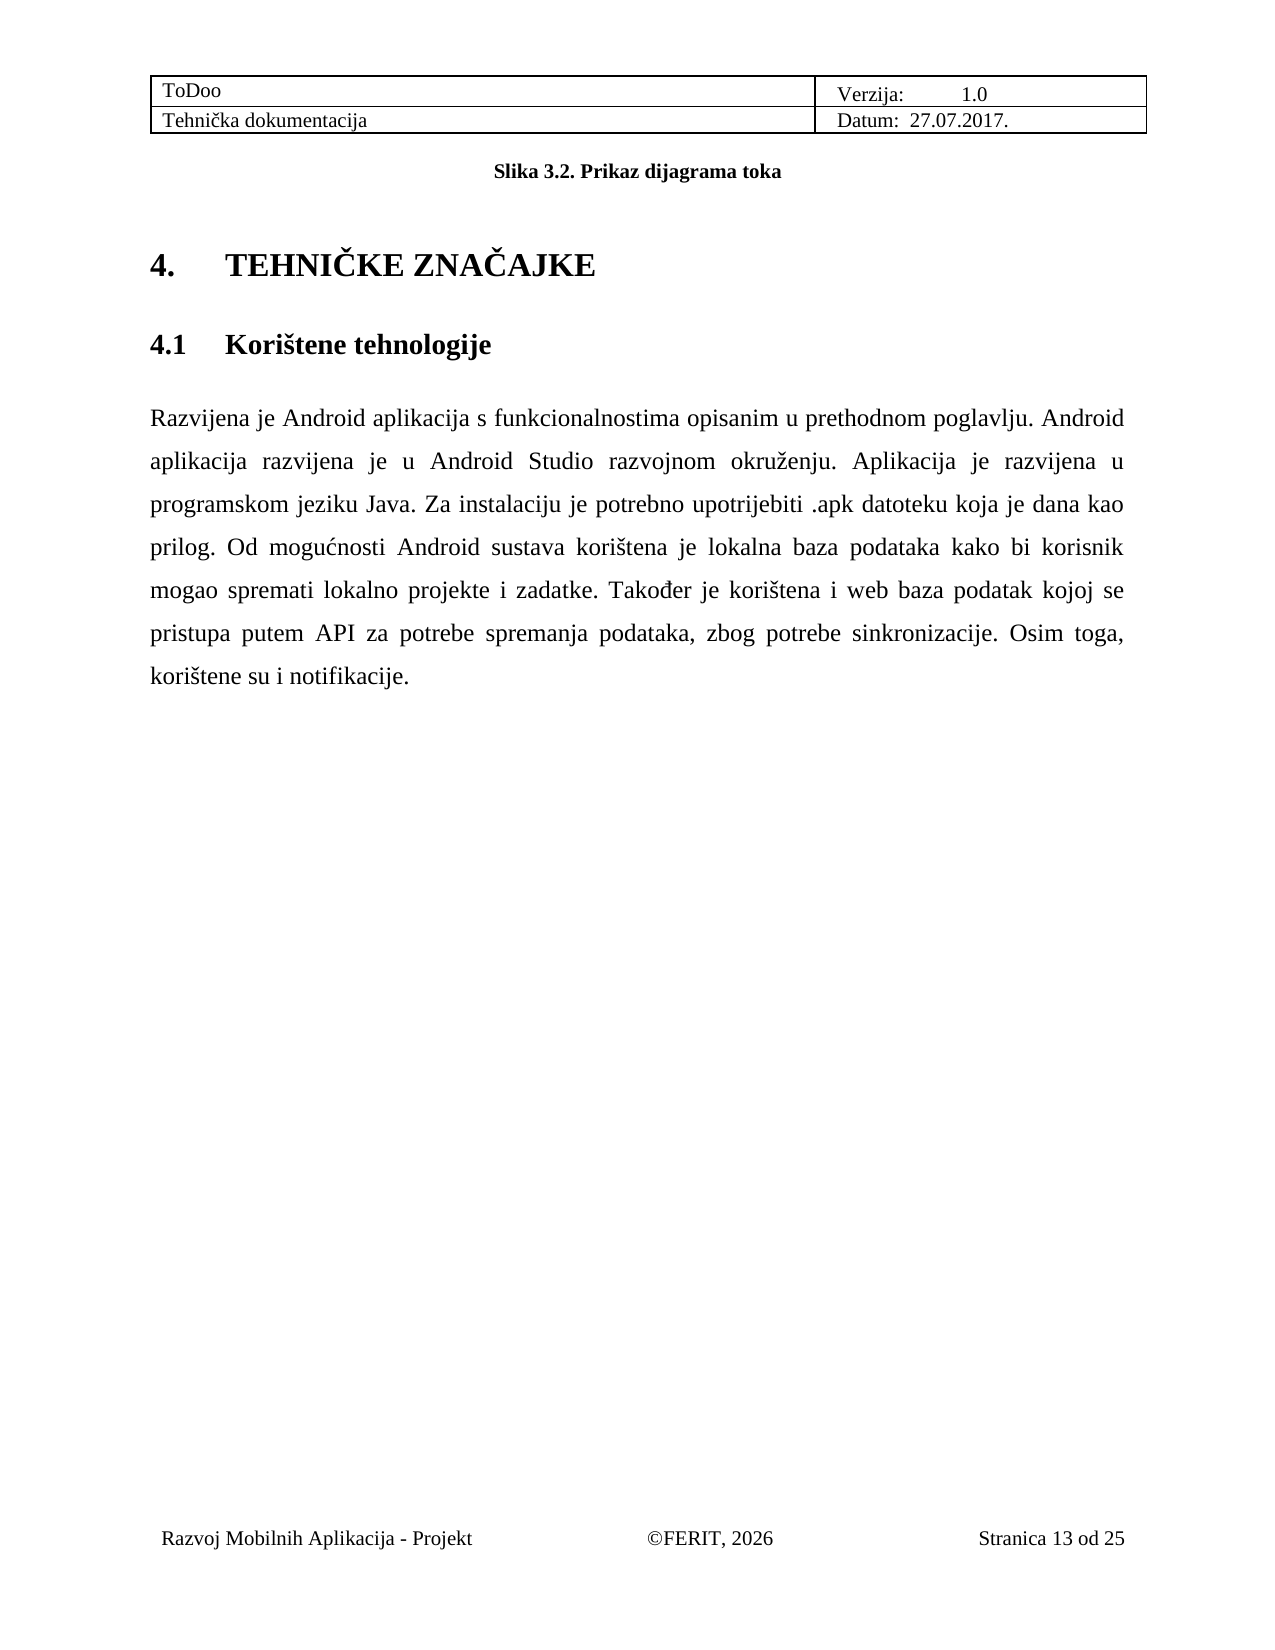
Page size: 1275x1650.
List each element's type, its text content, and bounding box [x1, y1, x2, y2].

text Razvijena je Android aplikacija s funkcionalnostima opisanim u prethodnom poglavlju. Android aplikacija razvijena je u Android Studio razvojnom okruženju. Aplikacija je razvijena u programskom jeziku Java. Za instalaciju je potrebno upotrijebiti .apk datoteku koja je dana kao prilog. Od mogućnosti Android sustava korištena je lokalna baza podataka kako bi korisnik mogao spremati lokalno projekte i zadatke. Također je korištena i web baza podatak kojoj se pristupa putem API za potrebe spremanja podataka, zbog potrebe sinkronizacije. Osim toga, korištene su i notifikacije. [150, 403, 1125, 690]
text Slika 3.2. Prikaz dijagrama toka [150, 159, 1125, 183]
subtitle Korištene tehnologije [150, 327, 1125, 361]
subtitle TEHNIČKE ZNAČAJKE [150, 245, 1125, 283]
